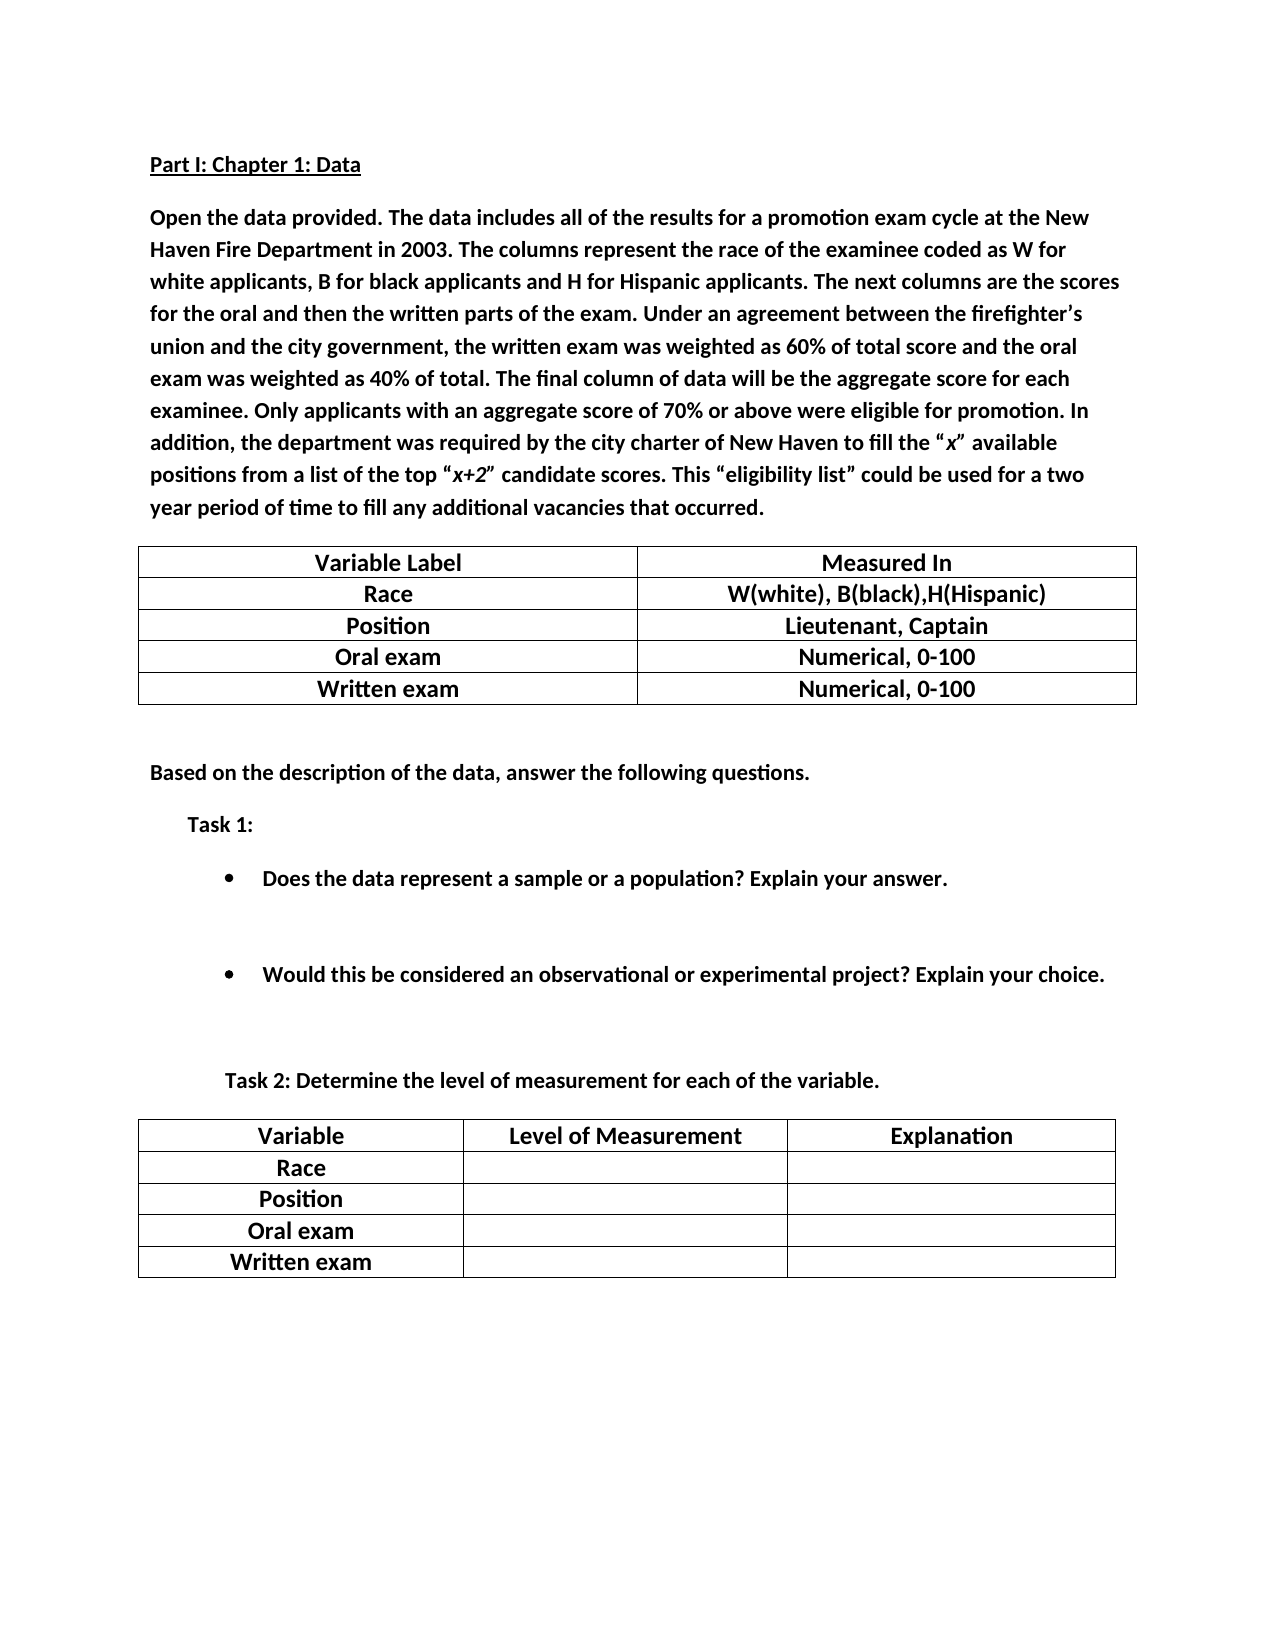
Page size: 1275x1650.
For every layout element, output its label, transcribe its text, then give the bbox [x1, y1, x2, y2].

table_header Measured In [638, 547, 1136, 577]
text Part I: Chapter 1: Data [150, 150, 1125, 178]
table_cell Oral exam [139, 641, 637, 672]
text Based on the description of the data, answer the following questions. [150, 758, 1125, 786]
table_cell Position [139, 610, 637, 640]
table_cell W(white), B(black),H(Hispanic) [638, 578, 1136, 609]
table_header Explanation [788, 1120, 1115, 1151]
table_cell [464, 1152, 787, 1182]
table_header Variable Label [139, 547, 637, 577]
table_cell [788, 1247, 1115, 1277]
table_cell [464, 1247, 787, 1277]
table_cell Race [139, 578, 637, 609]
table_cell [788, 1215, 1115, 1246]
table_cell Written exam [139, 1247, 463, 1277]
list Would this be considered an observational or experimental project? Explain your choice. [225, 960, 1125, 988]
text Open the data provided. The data includes all of the results for a promotion exam cycle at the New Haven Fire Department in 2003. The columns represent the race of the examinee coded as W for white applicants, B for black applicants and H for Hispanic applicants. The next columns are the scores for the oral and then the written parts of the exam. Under an agreement between the firefighter’s union and the city government, the written exam was weighted as 60% of total score and the oral exam was weighted as 40% of total. The final column of data will be the aggregate score for each examinee. Only applicants with an aggregate score of 70% or above were eligible for promotion. In addition, the department was required by the city charter of New Haven to fill the “x” available positions from a list of the top “x+2” candidate scores. This “eligibility list” could be used for a two year period of time to fill any additional vacancies that occurred. [150, 203, 1125, 521]
table_cell [464, 1184, 787, 1214]
list Does the data represent a sample or a population? Explain your answer. [225, 864, 1125, 892]
table_header Level of Measurement [464, 1120, 787, 1151]
table_header Variable [139, 1120, 463, 1151]
table_cell Race [139, 1152, 463, 1182]
table_cell Written exam [139, 673, 637, 703]
table_cell Numerical, 0-100 [638, 673, 1136, 703]
table_cell Position [139, 1184, 463, 1214]
table_cell Numerical, 0-100 [638, 641, 1136, 672]
table_cell [788, 1184, 1115, 1214]
text Task 1: [187, 811, 1125, 839]
table_cell [464, 1215, 787, 1246]
table_cell Oral exam [139, 1215, 463, 1246]
list Task 2: Determine the level of measurement for each of the variable. [225, 1066, 1125, 1094]
table_cell [788, 1152, 1115, 1182]
table_cell Lieutenant, Captain [638, 610, 1136, 640]
